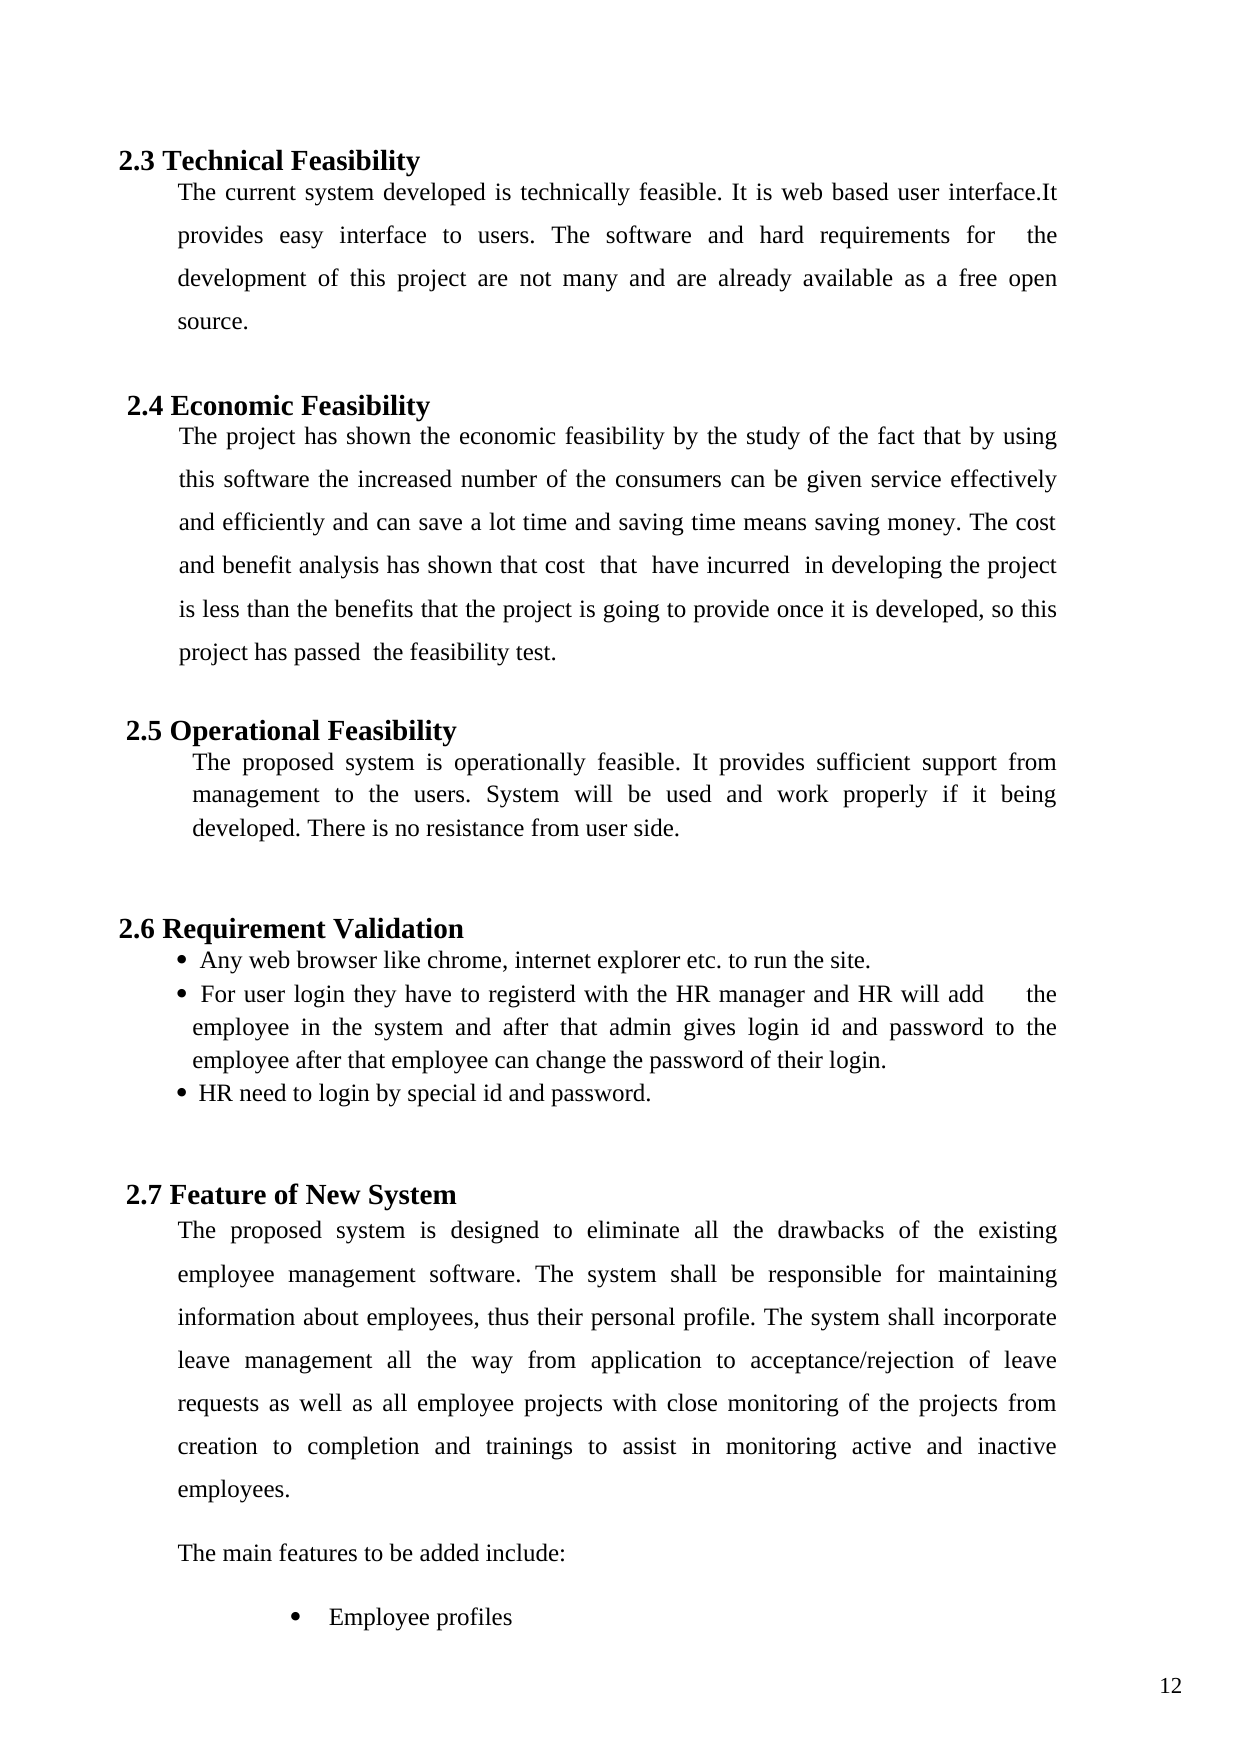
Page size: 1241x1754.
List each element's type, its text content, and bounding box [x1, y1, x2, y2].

text The proposed system is operationally feasible. It provides sufficient support from management to the users. System will be used and work properly if it being developed. There is no resistance from user side. [192, 747, 1058, 841]
text The proposed system is designed to eliminate all the drawbacks of the existing employee management software. The system shall be responsible for maintaining information about employees, thus their personal profile. The system shall incorporate leave management all the way from application to acceptance/rejection of leave requests as well as all employee projects with close monitoring of the projects from creation to completion and trainings to assist in monitoring active and inactive employees. [177, 1216, 1058, 1503]
subtitle 2.7 Feature of New System [118, 1177, 1182, 1211]
subtitle 2.3 Technical Feasibility [118, 143, 1182, 177]
text The project has shown the economic feasibility by the study of the fact that by using this software the increased number of the consumers can be given service effectively and efficiently and can save a lot time and saving time means saving money. The cost and benefit analysis has shown that cost that have incurred in developing the project is less than the benefits that the project is going to provide once it is developed, so this project has passed the feasibility test. [178, 421, 1058, 666]
subtitle 2.5 Operational Feasibility [118, 713, 1182, 747]
subtitle 2.6 Requirement Validation [118, 912, 1182, 945]
list HR need to login by special id and password. [177, 1078, 1058, 1107]
subtitle 2.4 Economic Feasibility [118, 388, 1182, 421]
list The current system developed is technically feasible. It is web based user interface.It provides easy interface to users. The software and hard requirements for the development of this project are not many and are already available as a free open source. [177, 177, 1058, 335]
list Any web browser like chrome, internet explorer etc. to run the site. [177, 945, 1058, 974]
text The main features to be added include: [162, 1538, 1058, 1567]
list For user login they have to registerd with the HR manager and HR will add the employee in the system and after that admin gives login id and password to the employee after that employee can change the password of their login. [177, 979, 1058, 1074]
list Employee profiles [291, 1602, 1058, 1631]
